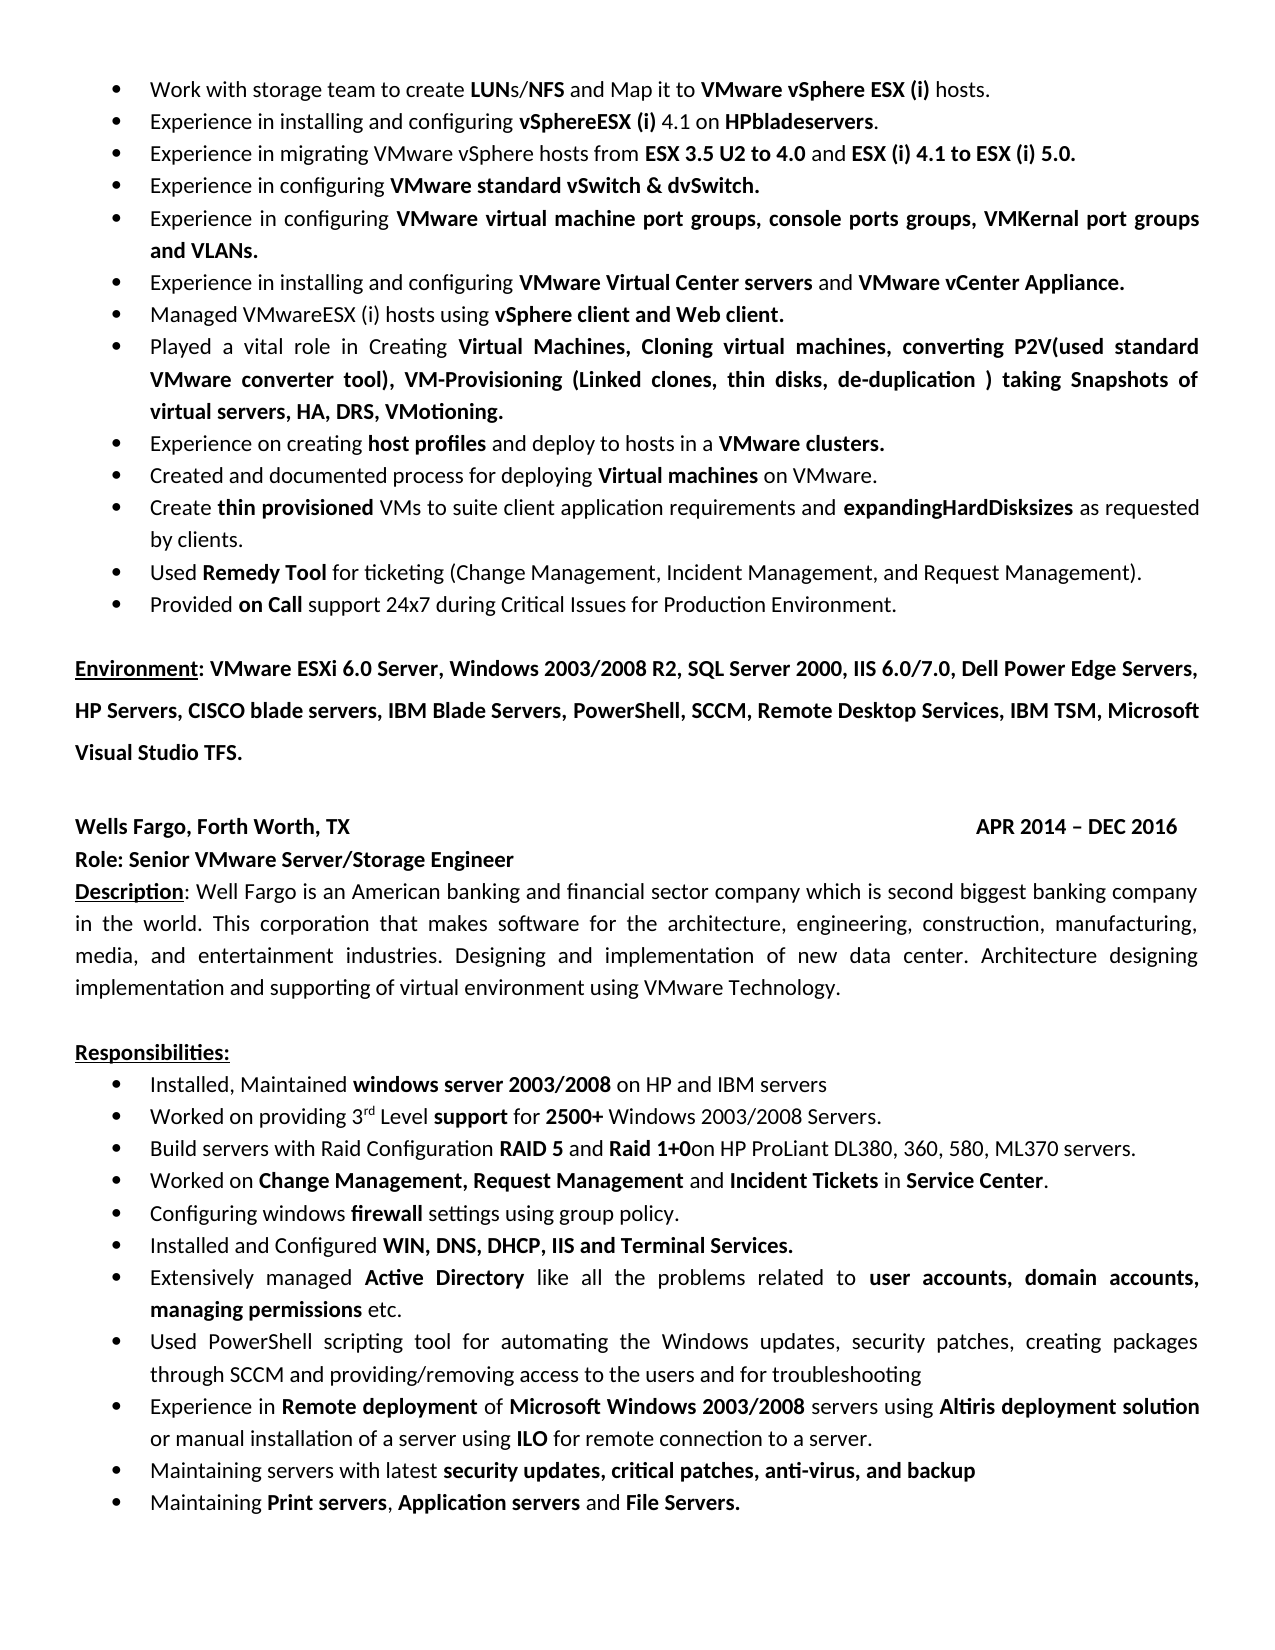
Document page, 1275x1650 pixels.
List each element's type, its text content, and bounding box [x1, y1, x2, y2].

text Description: Well Fargo is an American banking and financial sector company which is second biggest banking company in the world. This corporation that makes software for the architecture, engineering, construction, manufacturing, media, and entertainment industries. Designing and implementation of new data center. Architecture designing implementation and supporting of virtual environment using VMware Technology. [75, 877, 1200, 1001]
list Experience in migrating VMware vSphere hosts from ESX 3.5 U2 to 4.0 and ESX (i) 4.1 to ESX (i) 5.0. [112, 139, 1200, 167]
list Experience in configuring VMware virtual machine port groups, console ports groups, VMKernal port groups and VLANs. [112, 204, 1200, 264]
list Configuring windows firewall settings using group policy. [112, 1199, 1200, 1227]
list Experience in Remote deployment of Microsoft Windows 2003/2008 servers using Altiris deployment solution or manual installation of a server using ILO for remote connection to a server. [112, 1392, 1200, 1452]
list Used Remedy Tool for ticketing (Change Management, Incident Management, and Request Management). [112, 558, 1200, 586]
text Role: Senior VMware Server/Storage Engineer [75, 845, 1200, 873]
list Experience on creating host profiles and deploy to hosts in a VMware clusters. [112, 429, 1200, 457]
list Provided on Call support 24x7 during Critical Issues for Production Environment. [112, 590, 1200, 618]
list Experience in installing and configuring VMware Virtual Center servers and VMware vCenter Appliance. [112, 268, 1200, 296]
list Created and documented process for deploying Virtual machines on VMware. [112, 461, 1200, 489]
list Maintaining Print servers, Application servers and File Servers. [112, 1488, 1200, 1516]
list Build servers with Raid Configuration RAID 5 and Raid 1+0on HP ProLiant DL380, 360, 580, ML370 servers. [112, 1134, 1200, 1162]
list Worked on Change Management, Request Management and Incident Tickets in Service Center. [112, 1167, 1200, 1194]
list Experience in configuring VMware standard vSwitch & dvSwitch. [112, 172, 1200, 199]
text Wells Fargo, Forth Worth, TX APR 2014 – DEC 2016 [75, 812, 1200, 841]
list Installed and Configured WIN, DNS, DHCP, IIS and Terminal Services. [112, 1231, 1200, 1259]
list Played a vital role in Creating Virtual Machines, Cloning virtual machines, converting P2V(used standard VMware converter tool), VM-Provisioning (Linked clones, thin disks, de-duplication ) taking Snapshots of virtual servers, HA, DRS, VMotioning. [112, 332, 1200, 425]
text Environment: VMware ESXi 6.0 Server, Windows 2003/2008 R2, SQL Server 2000, IIS 6.0/7.0, Dell Power Edge Servers, HP Servers, CISCO blade servers, IBM Blade Servers, PowerShell, SCCM, Remote Desktop Services, IBM TSM, Microsoft Visual Studio TFS. [75, 654, 1200, 766]
list Maintaining servers with latest security updates, critical patches, anti-virus, and backup [112, 1456, 1200, 1484]
list Experience in installing and configuring vSphereESX (i) 4.1 on HPbladeservers. [112, 107, 1200, 135]
list Installed, Maintained windows server 2003/2008 on HP and IBM servers [112, 1070, 1200, 1098]
list Used PowerShell scripting tool for automating the Windows updates, security patches, creating packages through SCCM and providing/removing access to the users and for troubleshooting [112, 1327, 1200, 1388]
list Extensively managed Active Directory like all the problems related to user accounts, domain accounts, managing permissions etc. [112, 1263, 1200, 1323]
list Work with storage team to create LUNs/NFS and Map it to VMware vSphere ESX (i) hosts. [112, 75, 1200, 103]
list Create thin provisioned VMs to suite client application requirements and expandingHardDisksizes as requested by clients. [112, 493, 1200, 554]
text Responsibilities: [75, 1038, 1200, 1066]
list Managed VMwareESX (i) hosts using vSphere client and Web client. [112, 300, 1200, 328]
list Worked on providing 3rd Level support for 2500+ Windows 2003/2008 Servers. [112, 1102, 1200, 1130]
